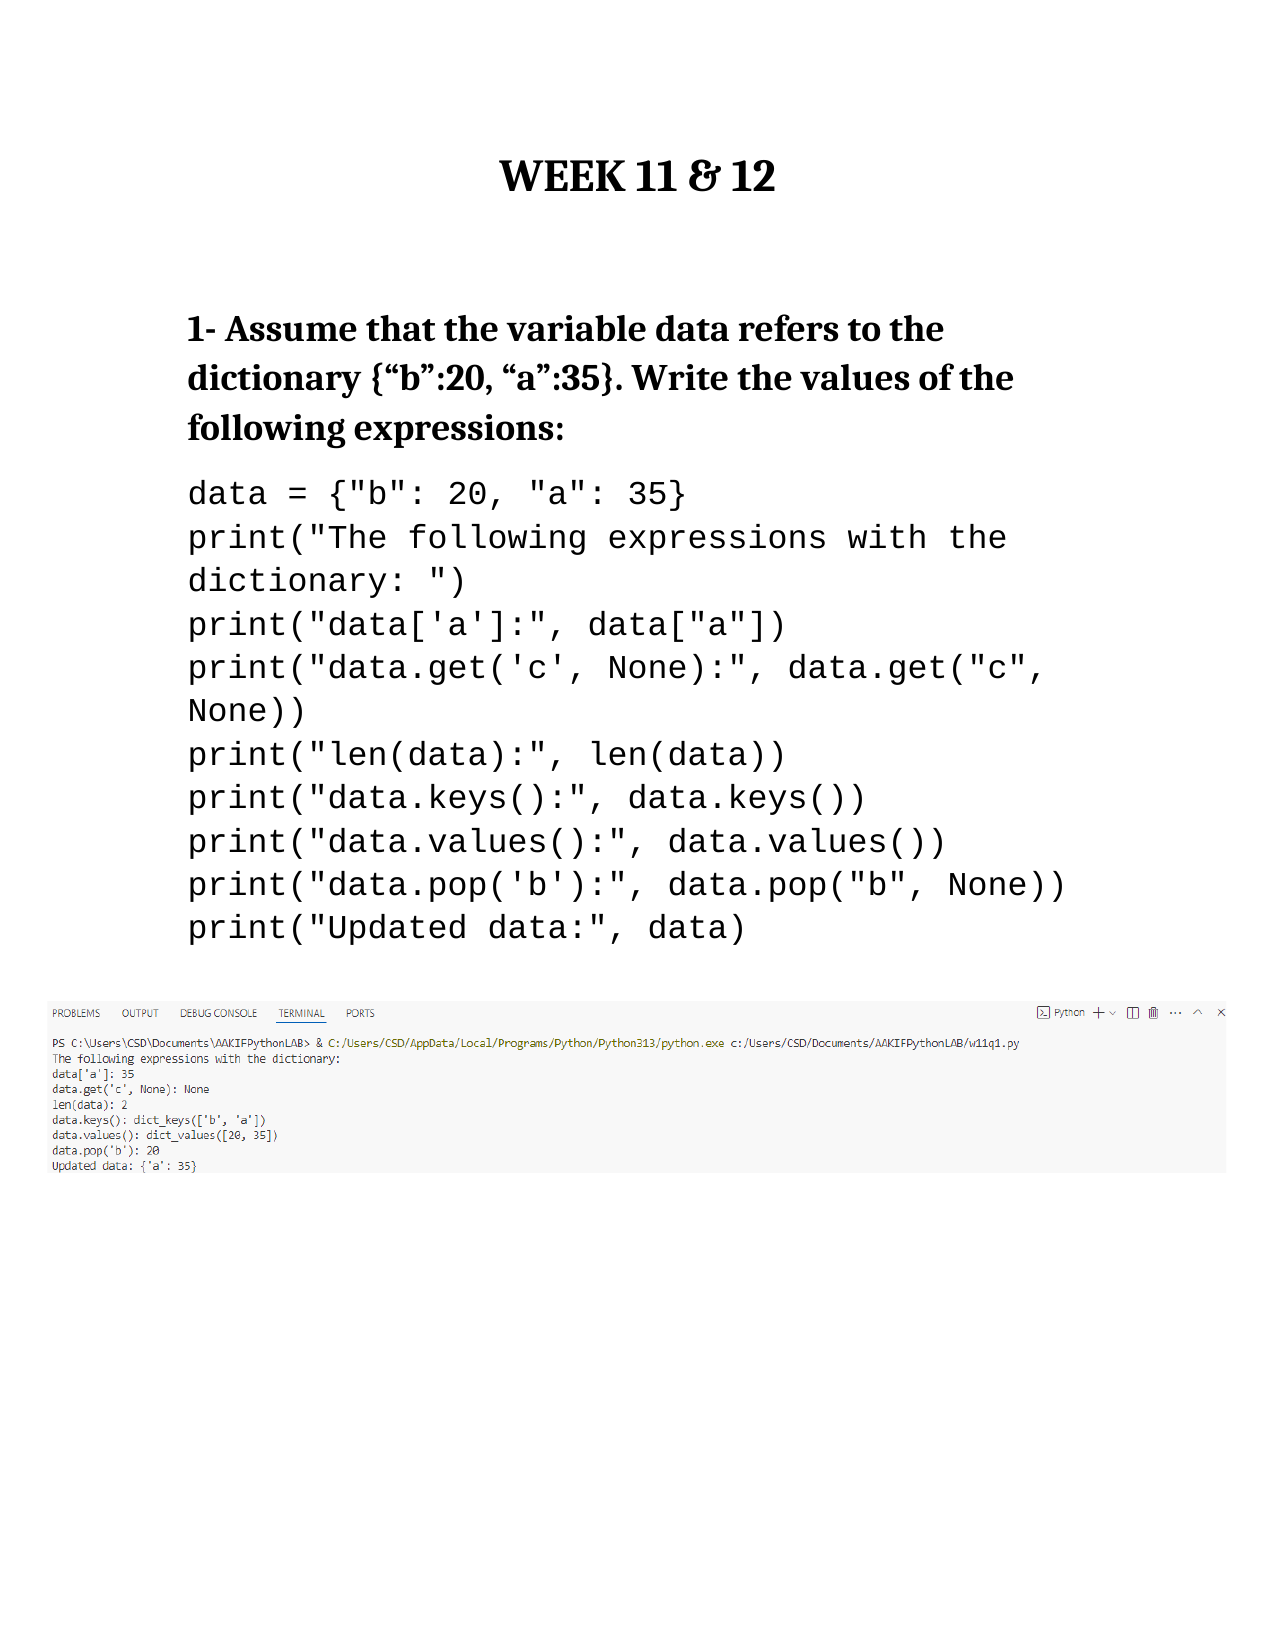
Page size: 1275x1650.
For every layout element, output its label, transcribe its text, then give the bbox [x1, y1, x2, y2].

text data = {"b": 20, "a": 35} print("The following expressions with the dictionary: ") print("data['a']:", data["a"]) print("data.get('c', None):", data.get("c", None)) print("len(data):", len(data)) print("data.keys():", data.keys()) print("data.values():", data.values()) print("data.pop('b'):", data.pop("b", None)) print("Updated data:", data) [187, 477, 1087, 949]
text WEEK 11 & 12 [187, 150, 1087, 203]
picture [47, 1001, 1227, 1173]
text 1- Assume that the variable data refers to the dictionary {“b”:20, “a”:35}. Write the values of the following expressions: [187, 307, 1087, 449]
